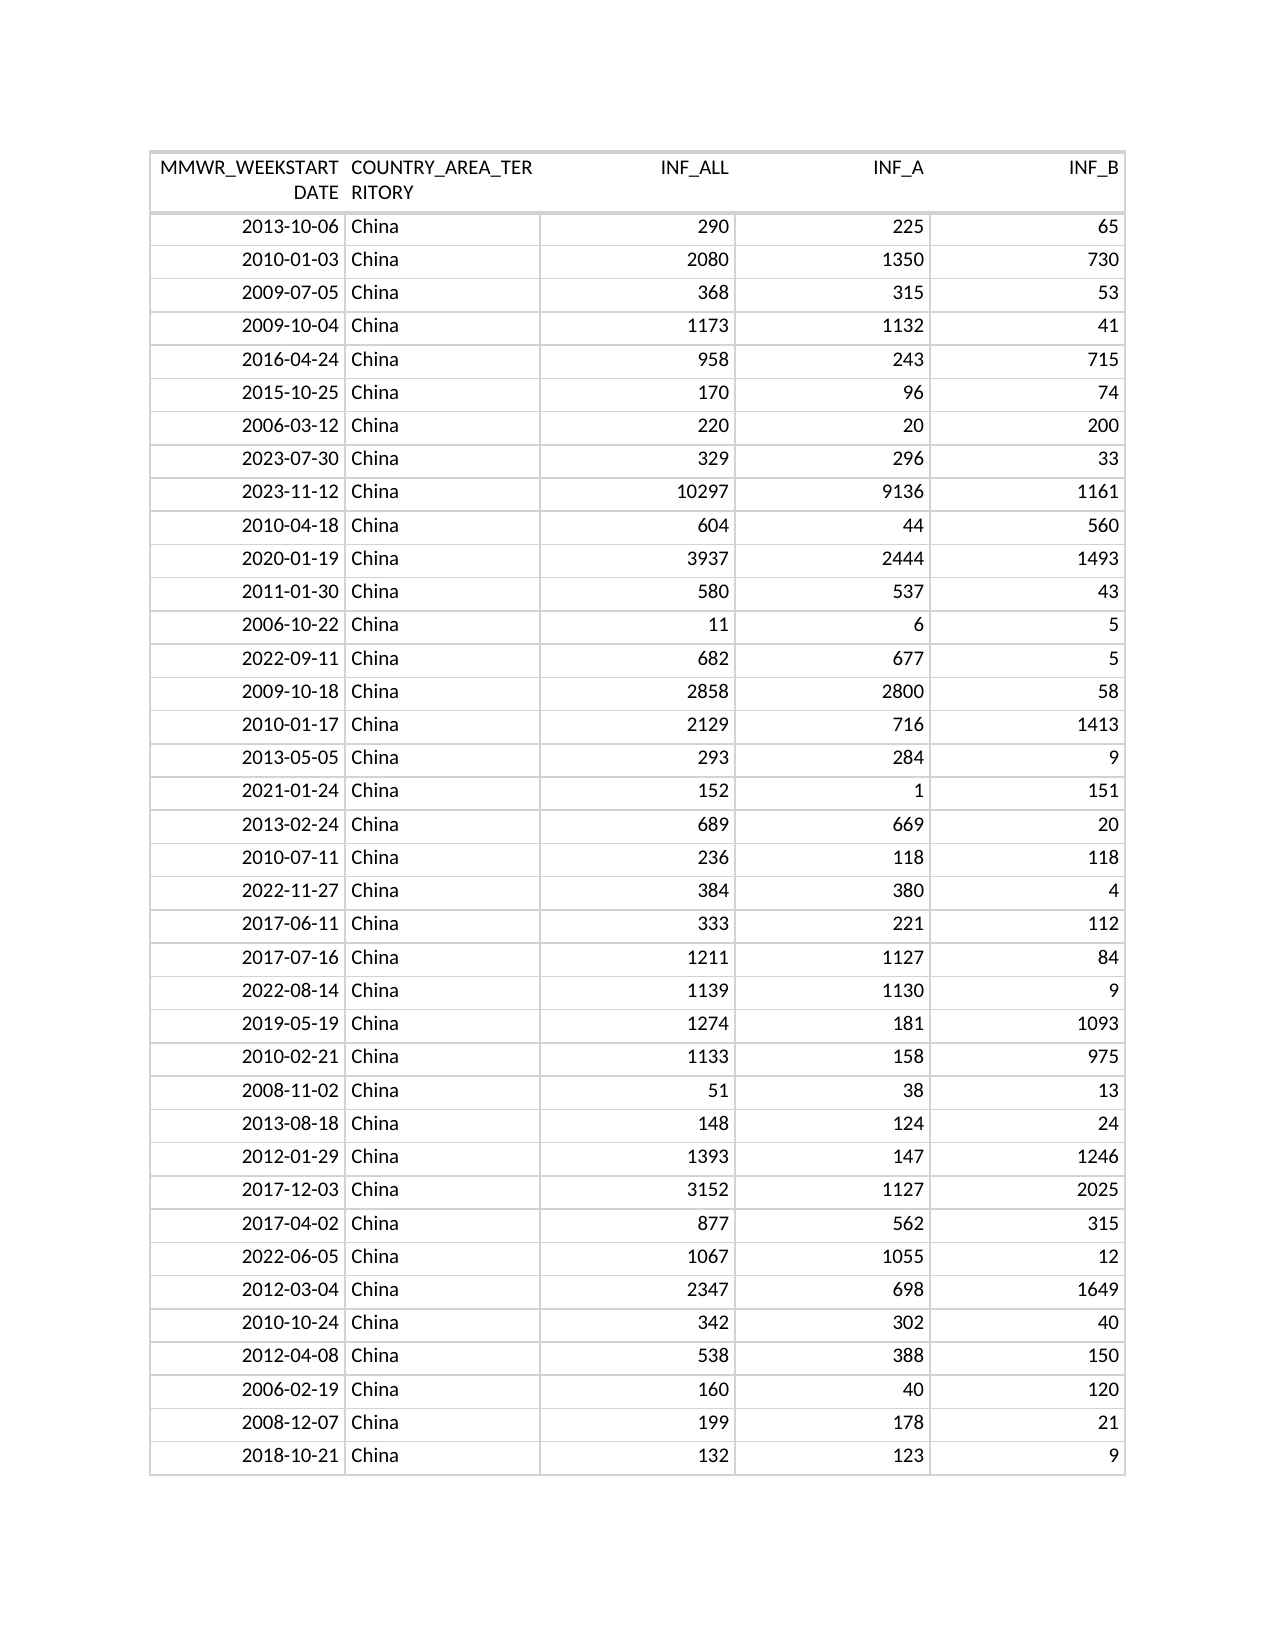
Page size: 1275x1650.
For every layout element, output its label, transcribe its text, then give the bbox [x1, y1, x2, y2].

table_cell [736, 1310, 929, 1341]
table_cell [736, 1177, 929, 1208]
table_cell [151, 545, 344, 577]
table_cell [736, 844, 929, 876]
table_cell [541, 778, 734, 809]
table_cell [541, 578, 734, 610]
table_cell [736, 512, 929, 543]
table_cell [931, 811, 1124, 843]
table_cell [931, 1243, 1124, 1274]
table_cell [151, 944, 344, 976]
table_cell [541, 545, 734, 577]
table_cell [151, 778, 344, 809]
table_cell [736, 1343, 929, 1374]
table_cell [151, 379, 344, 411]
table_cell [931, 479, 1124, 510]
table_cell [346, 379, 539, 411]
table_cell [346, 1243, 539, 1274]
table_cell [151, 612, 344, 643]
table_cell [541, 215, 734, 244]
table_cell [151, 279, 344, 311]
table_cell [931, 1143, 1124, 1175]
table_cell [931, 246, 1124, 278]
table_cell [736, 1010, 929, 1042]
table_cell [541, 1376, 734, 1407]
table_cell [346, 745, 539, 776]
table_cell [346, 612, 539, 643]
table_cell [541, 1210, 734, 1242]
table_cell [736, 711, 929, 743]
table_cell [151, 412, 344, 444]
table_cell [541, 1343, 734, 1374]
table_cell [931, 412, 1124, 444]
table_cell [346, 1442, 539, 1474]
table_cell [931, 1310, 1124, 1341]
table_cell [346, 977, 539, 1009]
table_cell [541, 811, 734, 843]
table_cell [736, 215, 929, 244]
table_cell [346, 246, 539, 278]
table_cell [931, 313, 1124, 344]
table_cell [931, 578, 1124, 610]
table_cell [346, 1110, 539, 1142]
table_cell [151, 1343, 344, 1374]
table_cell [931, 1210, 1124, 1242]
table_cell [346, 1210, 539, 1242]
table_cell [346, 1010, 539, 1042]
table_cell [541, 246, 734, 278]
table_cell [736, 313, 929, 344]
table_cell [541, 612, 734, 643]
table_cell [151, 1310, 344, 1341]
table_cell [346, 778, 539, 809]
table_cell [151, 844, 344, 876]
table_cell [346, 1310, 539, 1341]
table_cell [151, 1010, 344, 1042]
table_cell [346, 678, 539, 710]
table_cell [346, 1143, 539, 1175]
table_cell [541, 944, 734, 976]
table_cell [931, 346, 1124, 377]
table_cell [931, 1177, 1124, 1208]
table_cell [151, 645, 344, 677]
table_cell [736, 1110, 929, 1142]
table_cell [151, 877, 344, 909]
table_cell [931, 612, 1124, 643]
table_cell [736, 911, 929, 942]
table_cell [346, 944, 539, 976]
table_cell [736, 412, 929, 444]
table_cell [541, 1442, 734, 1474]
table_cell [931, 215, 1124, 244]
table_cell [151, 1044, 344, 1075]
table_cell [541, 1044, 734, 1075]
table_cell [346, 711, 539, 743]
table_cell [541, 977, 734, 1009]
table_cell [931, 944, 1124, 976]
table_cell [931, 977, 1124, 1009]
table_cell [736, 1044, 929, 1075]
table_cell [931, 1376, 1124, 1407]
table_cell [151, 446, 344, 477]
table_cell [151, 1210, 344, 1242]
table_header MMWR_WEEKSTARTDATE [151, 154, 345, 211]
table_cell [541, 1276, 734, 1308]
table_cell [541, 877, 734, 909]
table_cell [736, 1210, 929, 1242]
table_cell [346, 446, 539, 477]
table_header INF_B [930, 154, 1124, 211]
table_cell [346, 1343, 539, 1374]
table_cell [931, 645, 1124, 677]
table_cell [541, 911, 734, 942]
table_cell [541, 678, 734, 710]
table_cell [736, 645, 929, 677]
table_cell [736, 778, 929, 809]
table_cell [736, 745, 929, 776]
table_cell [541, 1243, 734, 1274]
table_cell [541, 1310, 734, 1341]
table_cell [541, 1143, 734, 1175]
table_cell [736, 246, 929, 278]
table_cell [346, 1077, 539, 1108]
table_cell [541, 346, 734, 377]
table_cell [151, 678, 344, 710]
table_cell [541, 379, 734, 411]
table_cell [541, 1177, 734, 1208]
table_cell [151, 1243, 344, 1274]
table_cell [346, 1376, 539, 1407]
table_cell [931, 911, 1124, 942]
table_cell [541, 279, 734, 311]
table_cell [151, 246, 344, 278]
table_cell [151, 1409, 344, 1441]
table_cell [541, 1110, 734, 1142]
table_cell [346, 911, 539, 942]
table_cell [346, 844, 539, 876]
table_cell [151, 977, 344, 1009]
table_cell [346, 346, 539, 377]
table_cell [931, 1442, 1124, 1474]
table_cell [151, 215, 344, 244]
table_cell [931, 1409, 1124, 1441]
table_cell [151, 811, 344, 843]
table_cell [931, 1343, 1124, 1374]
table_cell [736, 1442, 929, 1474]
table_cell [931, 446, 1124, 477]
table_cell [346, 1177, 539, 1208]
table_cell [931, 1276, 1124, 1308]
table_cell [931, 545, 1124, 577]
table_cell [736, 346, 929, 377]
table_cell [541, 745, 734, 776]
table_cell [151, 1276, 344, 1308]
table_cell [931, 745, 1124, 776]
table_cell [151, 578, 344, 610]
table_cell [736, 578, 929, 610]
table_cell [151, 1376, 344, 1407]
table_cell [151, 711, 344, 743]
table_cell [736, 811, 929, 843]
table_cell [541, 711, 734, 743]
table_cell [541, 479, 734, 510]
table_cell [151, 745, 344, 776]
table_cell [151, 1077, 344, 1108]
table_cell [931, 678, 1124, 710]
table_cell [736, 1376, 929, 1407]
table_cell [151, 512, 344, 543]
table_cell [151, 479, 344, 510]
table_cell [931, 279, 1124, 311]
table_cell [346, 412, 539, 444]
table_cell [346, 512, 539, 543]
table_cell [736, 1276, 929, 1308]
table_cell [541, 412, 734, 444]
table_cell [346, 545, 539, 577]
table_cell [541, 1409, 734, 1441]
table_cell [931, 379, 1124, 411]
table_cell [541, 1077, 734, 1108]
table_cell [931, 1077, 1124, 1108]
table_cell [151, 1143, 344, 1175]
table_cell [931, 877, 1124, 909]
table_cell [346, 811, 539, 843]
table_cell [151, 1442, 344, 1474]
table_header INF_A [735, 154, 930, 211]
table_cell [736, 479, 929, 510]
table_header INF_ALL [540, 154, 735, 211]
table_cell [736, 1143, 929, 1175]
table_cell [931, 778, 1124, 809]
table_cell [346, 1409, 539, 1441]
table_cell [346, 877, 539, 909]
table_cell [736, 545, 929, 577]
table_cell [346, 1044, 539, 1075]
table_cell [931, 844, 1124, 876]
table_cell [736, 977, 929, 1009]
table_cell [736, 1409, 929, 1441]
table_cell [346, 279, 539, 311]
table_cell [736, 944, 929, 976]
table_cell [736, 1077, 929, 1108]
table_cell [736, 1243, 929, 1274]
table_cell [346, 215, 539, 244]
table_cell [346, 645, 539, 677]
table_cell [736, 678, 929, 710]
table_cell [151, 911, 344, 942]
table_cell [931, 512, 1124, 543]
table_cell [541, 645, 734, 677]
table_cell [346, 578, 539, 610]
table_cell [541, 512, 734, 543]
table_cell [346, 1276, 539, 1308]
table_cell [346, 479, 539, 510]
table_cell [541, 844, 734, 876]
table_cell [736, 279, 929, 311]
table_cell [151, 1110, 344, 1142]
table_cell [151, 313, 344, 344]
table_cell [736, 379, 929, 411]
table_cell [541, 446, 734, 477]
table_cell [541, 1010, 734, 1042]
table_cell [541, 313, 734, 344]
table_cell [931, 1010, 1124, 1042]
table_header COUNTRY_AREA_TERRITORY [345, 154, 540, 211]
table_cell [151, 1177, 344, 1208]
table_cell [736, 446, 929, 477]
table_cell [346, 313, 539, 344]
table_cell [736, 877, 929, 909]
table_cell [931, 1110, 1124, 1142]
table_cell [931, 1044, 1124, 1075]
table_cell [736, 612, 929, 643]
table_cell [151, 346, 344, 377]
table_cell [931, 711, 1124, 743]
